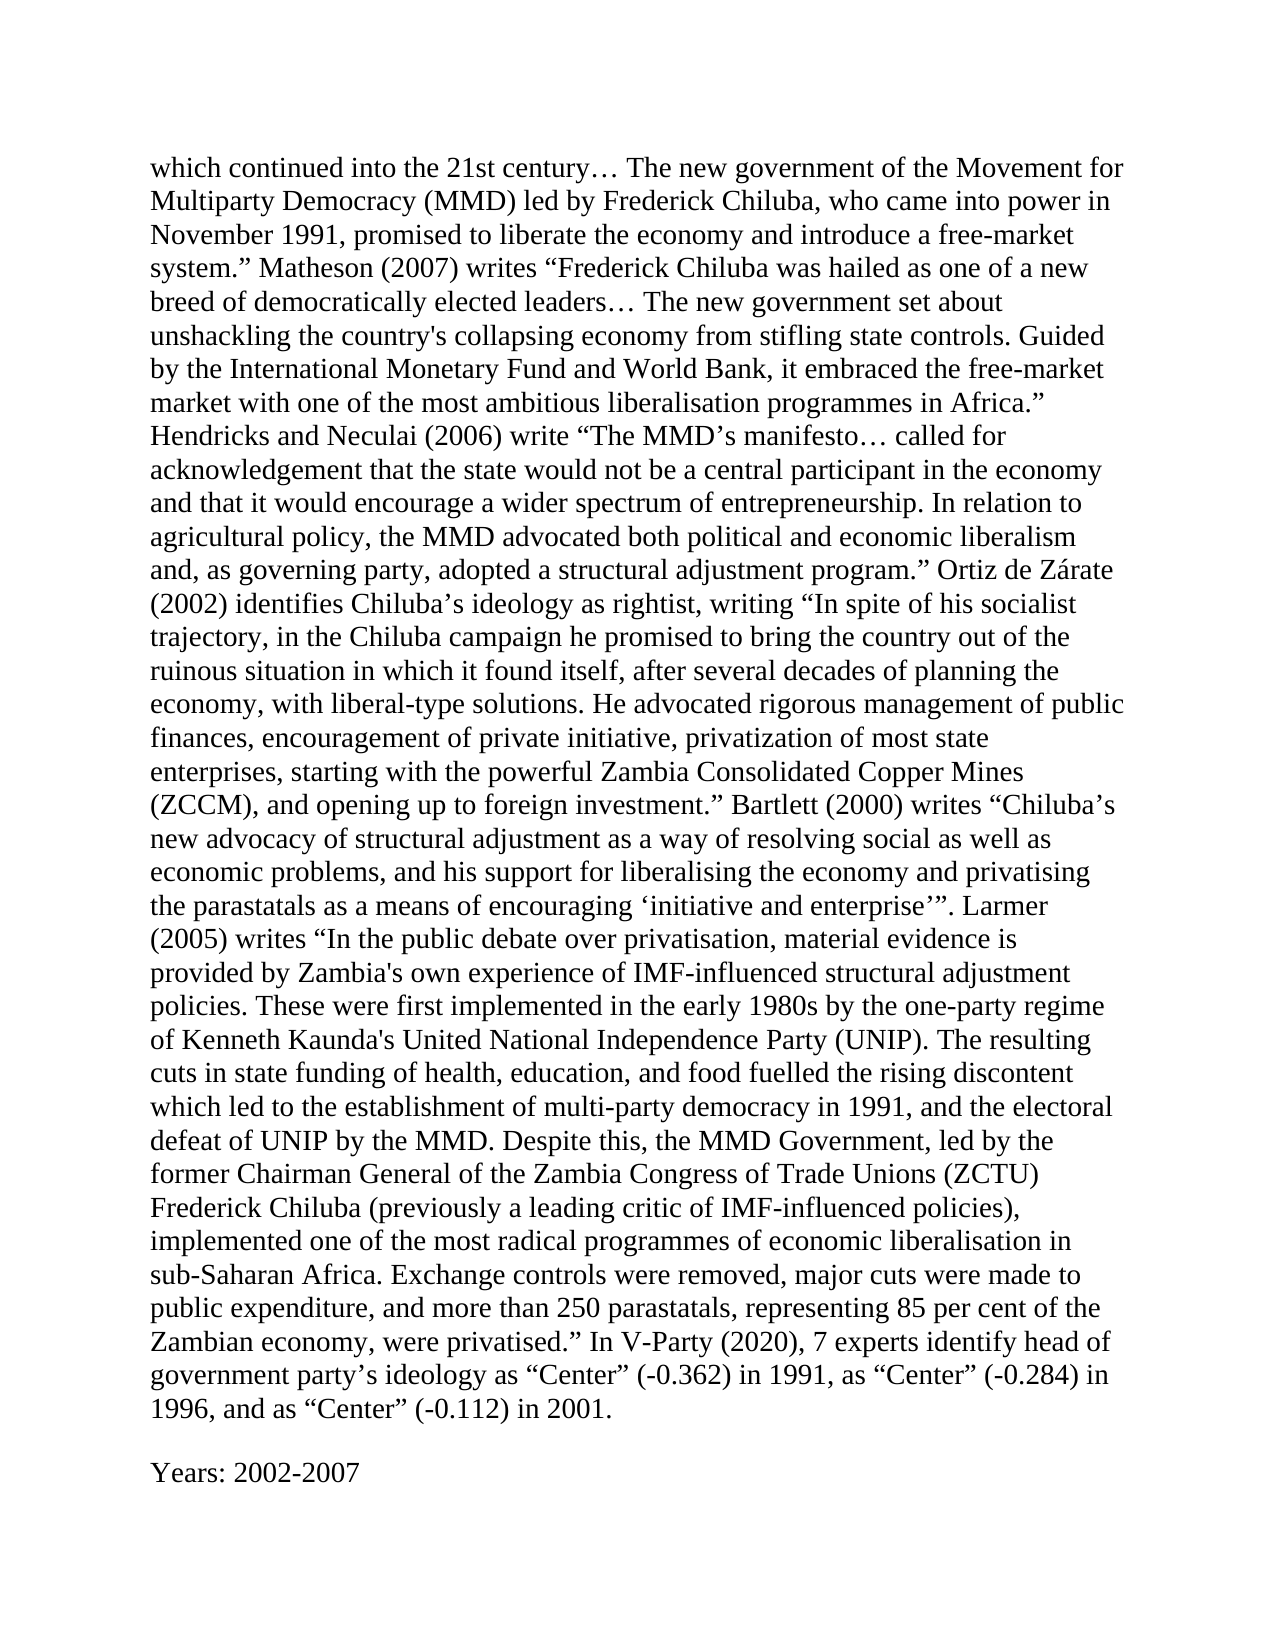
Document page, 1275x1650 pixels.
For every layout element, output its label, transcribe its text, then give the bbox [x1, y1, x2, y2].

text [150, 150, 1125, 1424]
text Years: 2002-2007 [150, 1455, 1125, 1489]
